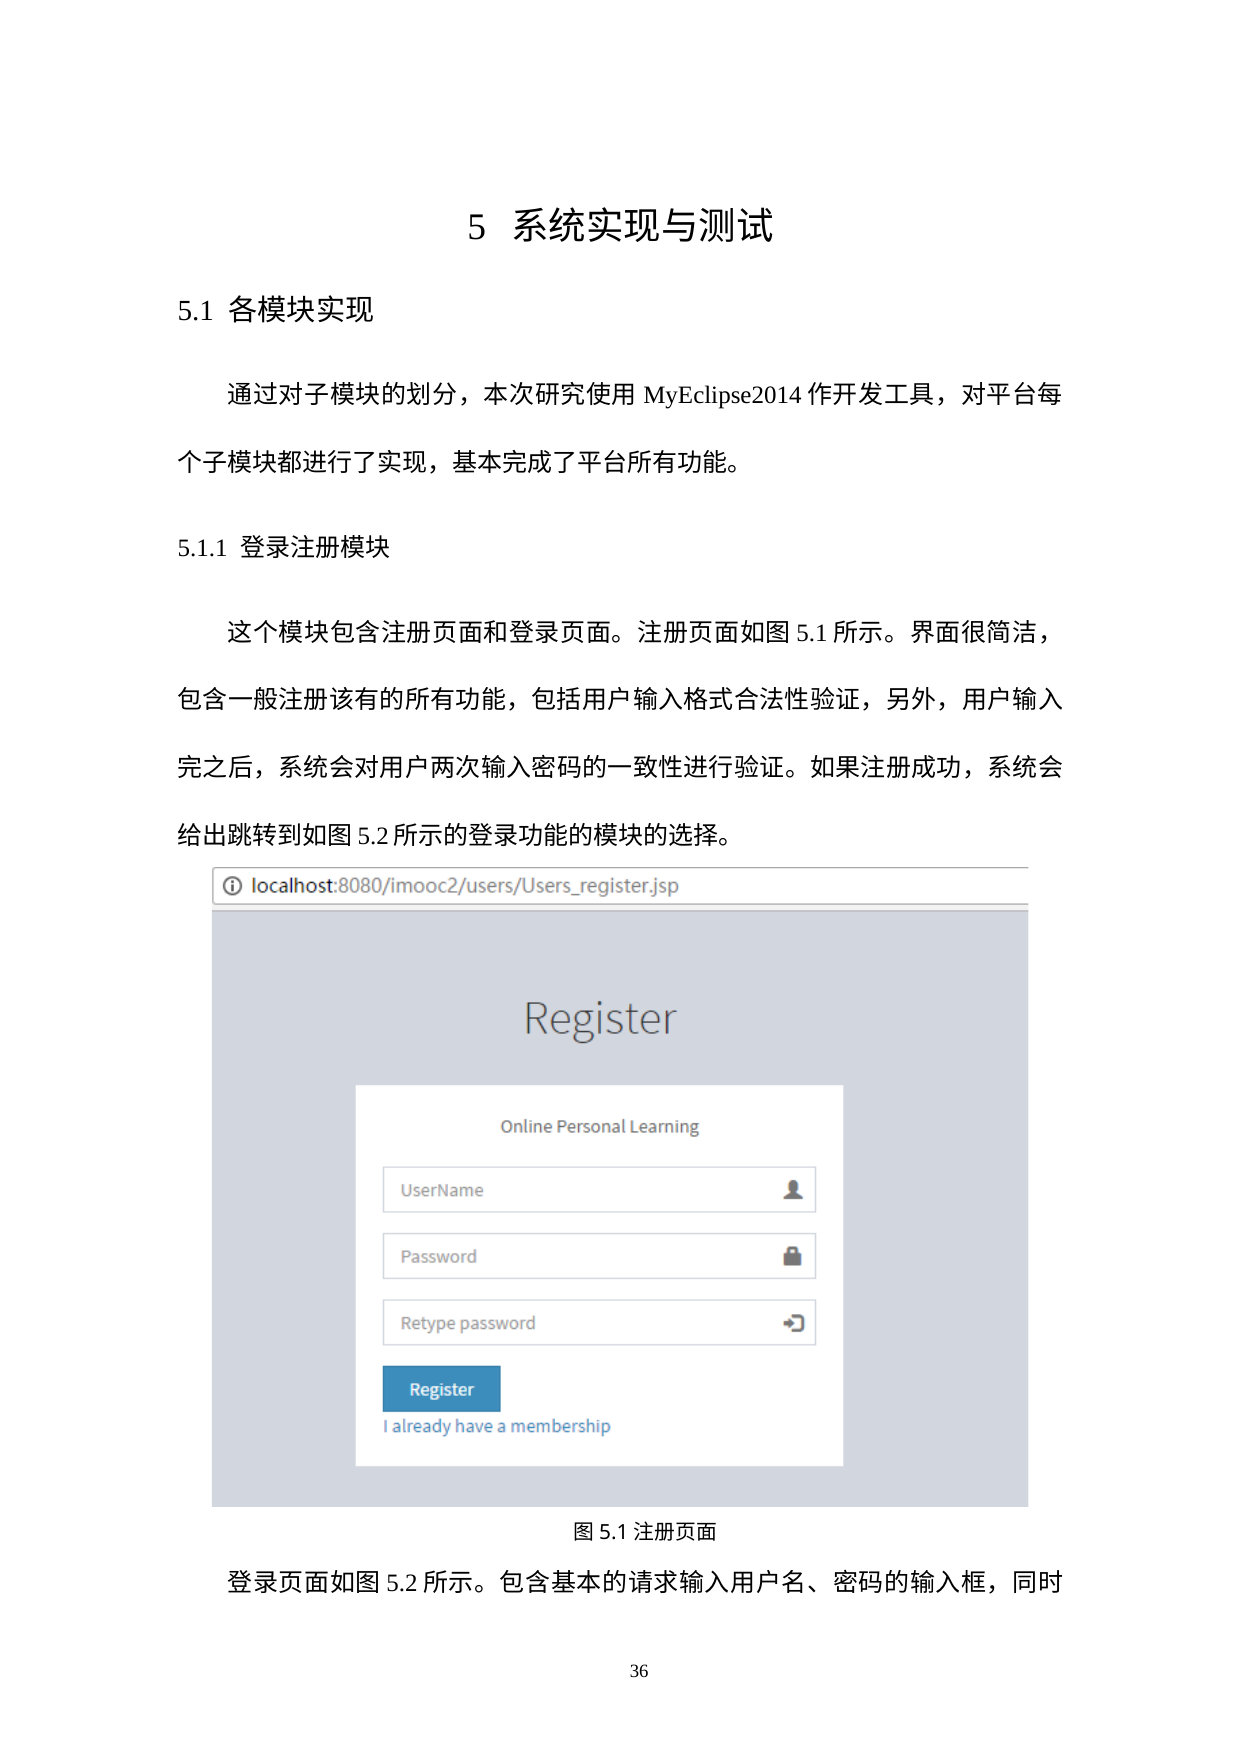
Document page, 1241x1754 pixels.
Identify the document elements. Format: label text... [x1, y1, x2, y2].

subtitle 系统实现与测试 [177, 189, 1063, 257]
text 图 5.1 注册页面 [227, 1513, 1063, 1547]
text 通过对子模块的划分，本次研究使用MyEclipse2014作开发工具，对平台每个子模块都进行了实现，基本完成了平台所有功能。 [177, 358, 1063, 494]
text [177, 1547, 1063, 1615]
picture [211, 867, 1029, 1507]
subtitle 登录注册模块 [177, 511, 1063, 579]
text 这个模块包含注册页面和登录页面。注册页面如图5.1所示。界面很简洁，包含一般注册该有的所有功能，包括用户输入格式合法性验证，另外，用户输入完之后，系统会对用户两次输入密码的一致性进行验证。如果注册成功，系统会给出跳转到如图5.2所示的登录功能的模块的选择。 [177, 596, 1063, 868]
subtitle 各模块实现 [177, 274, 1063, 342]
